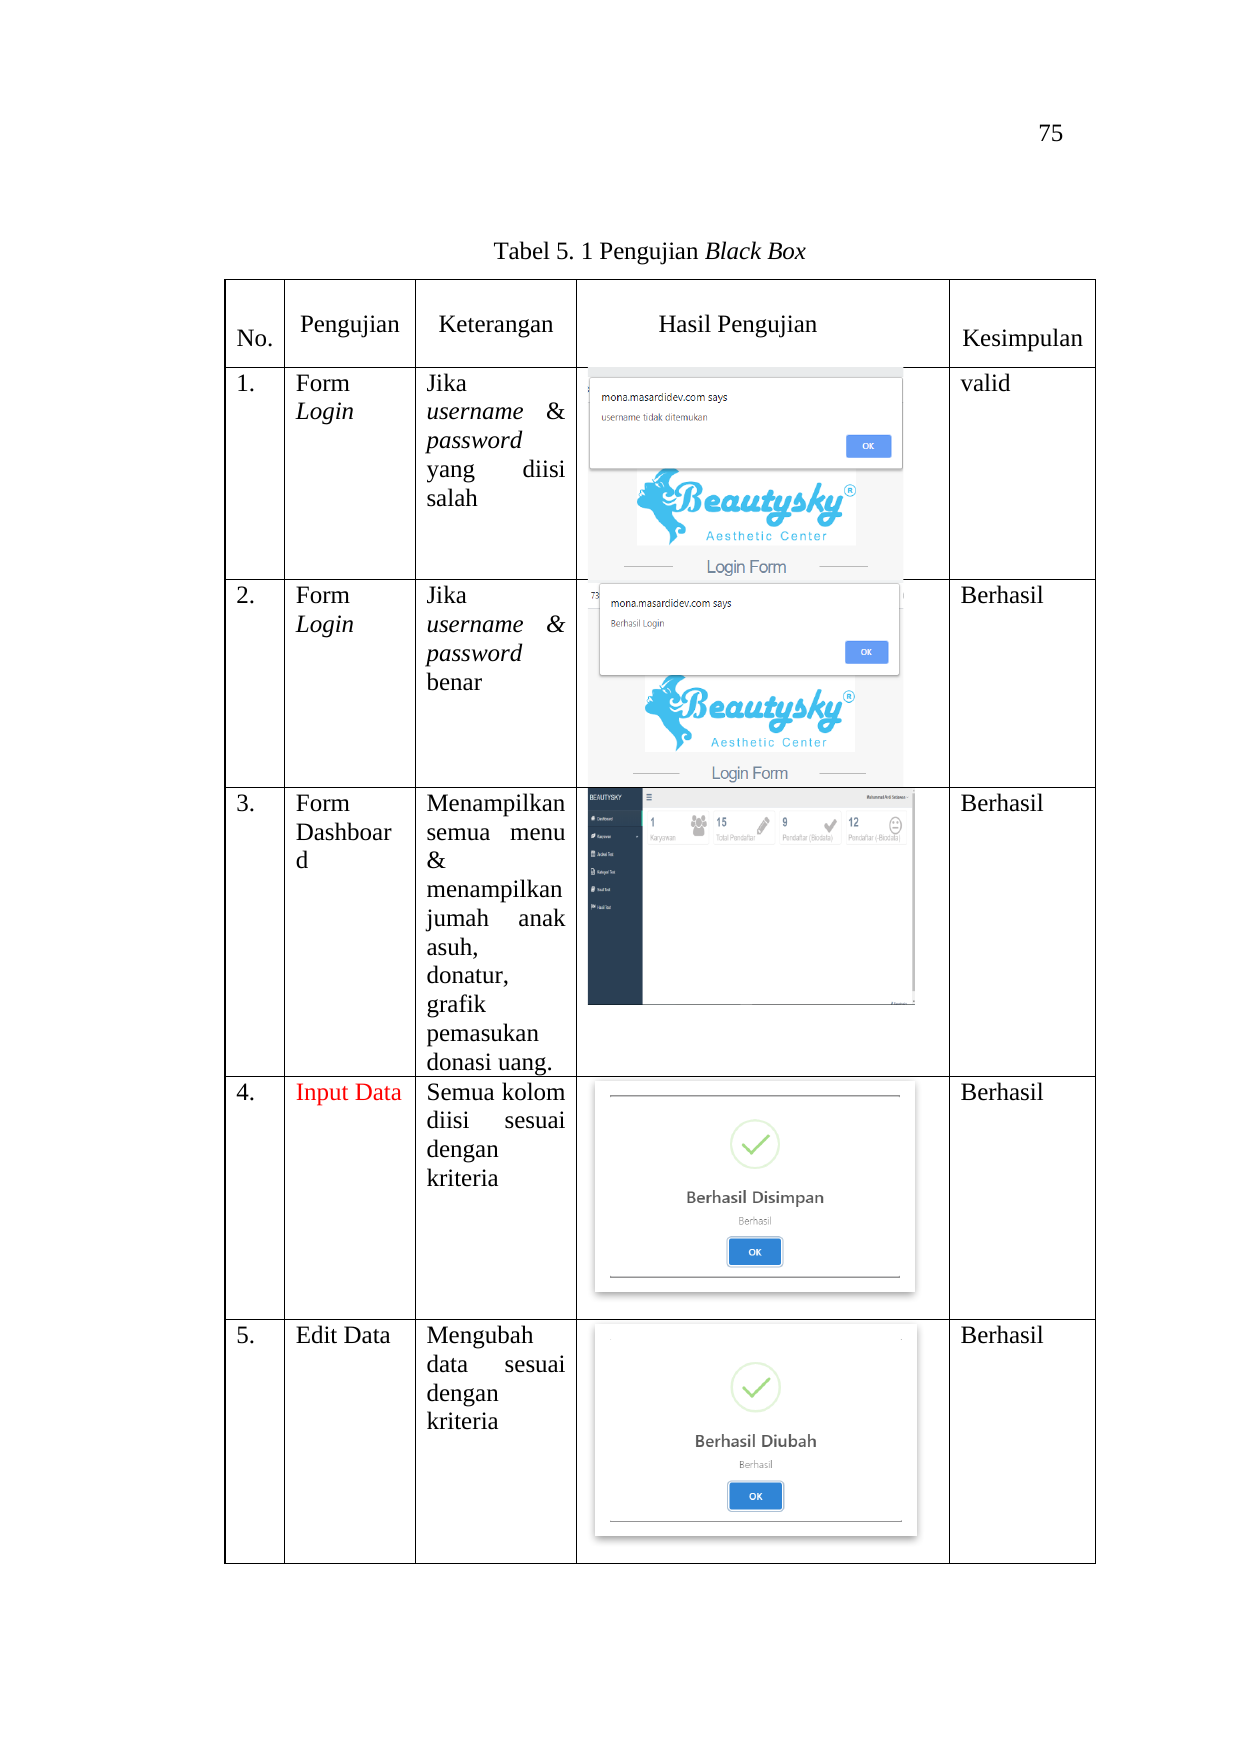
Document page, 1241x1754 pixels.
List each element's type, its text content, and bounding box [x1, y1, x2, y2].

table_cell Form Login [285, 580, 415, 787]
table_cell 5. [226, 1320, 284, 1563]
table_header Keterangan [416, 280, 576, 367]
table_cell Berhasil [950, 1320, 1095, 1563]
table_cell [577, 1077, 949, 1319]
table_cell Berhasil [950, 1077, 1095, 1319]
table_cell Edit Data [285, 1320, 415, 1563]
picture [587, 367, 904, 787]
picture [610, 1095, 900, 1278]
table_cell 1. [226, 368, 284, 579]
text Tabel 5. 1 Pengujian Black Box [236, 236, 1063, 265]
table_cell 2. [226, 580, 284, 787]
table_cell 4. [226, 1077, 284, 1319]
table_cell Mengubah data sesuai dengan kriteria [416, 1320, 576, 1563]
table_cell Input Data [285, 1077, 415, 1319]
table_cell Form Dashboard [285, 788, 415, 1076]
table_header Pengujian [285, 280, 415, 367]
table_cell [577, 580, 587, 787]
table_cell [577, 368, 587, 579]
picture [587, 788, 915, 1005]
table_cell valid [950, 368, 1095, 579]
table_cell [904, 368, 949, 579]
table_cell Form Login [285, 368, 415, 579]
table_cell Berhasil [950, 788, 1095, 1076]
table_header Hasil Pengujian [577, 280, 949, 367]
table_cell Semua kolom diisi sesuai dengan kriteria [416, 1077, 576, 1319]
table_cell Menampilkan semua menu & menampilkan jumah anak asuh, donatur, grafik pemasukan donasi uang. [416, 788, 576, 1076]
table_cell Jika username & password yang diisi salah [416, 368, 576, 579]
table_cell [577, 788, 949, 1076]
table_cell [577, 1320, 949, 1563]
table_header Kesimpulan [950, 280, 1095, 367]
table_cell Jika username & password benar [416, 580, 576, 787]
table_cell 3. [226, 788, 284, 1076]
picture [610, 1339, 902, 1522]
table_cell [904, 580, 949, 787]
table_header No. [226, 280, 284, 367]
table_cell Berhasil [950, 580, 1095, 787]
